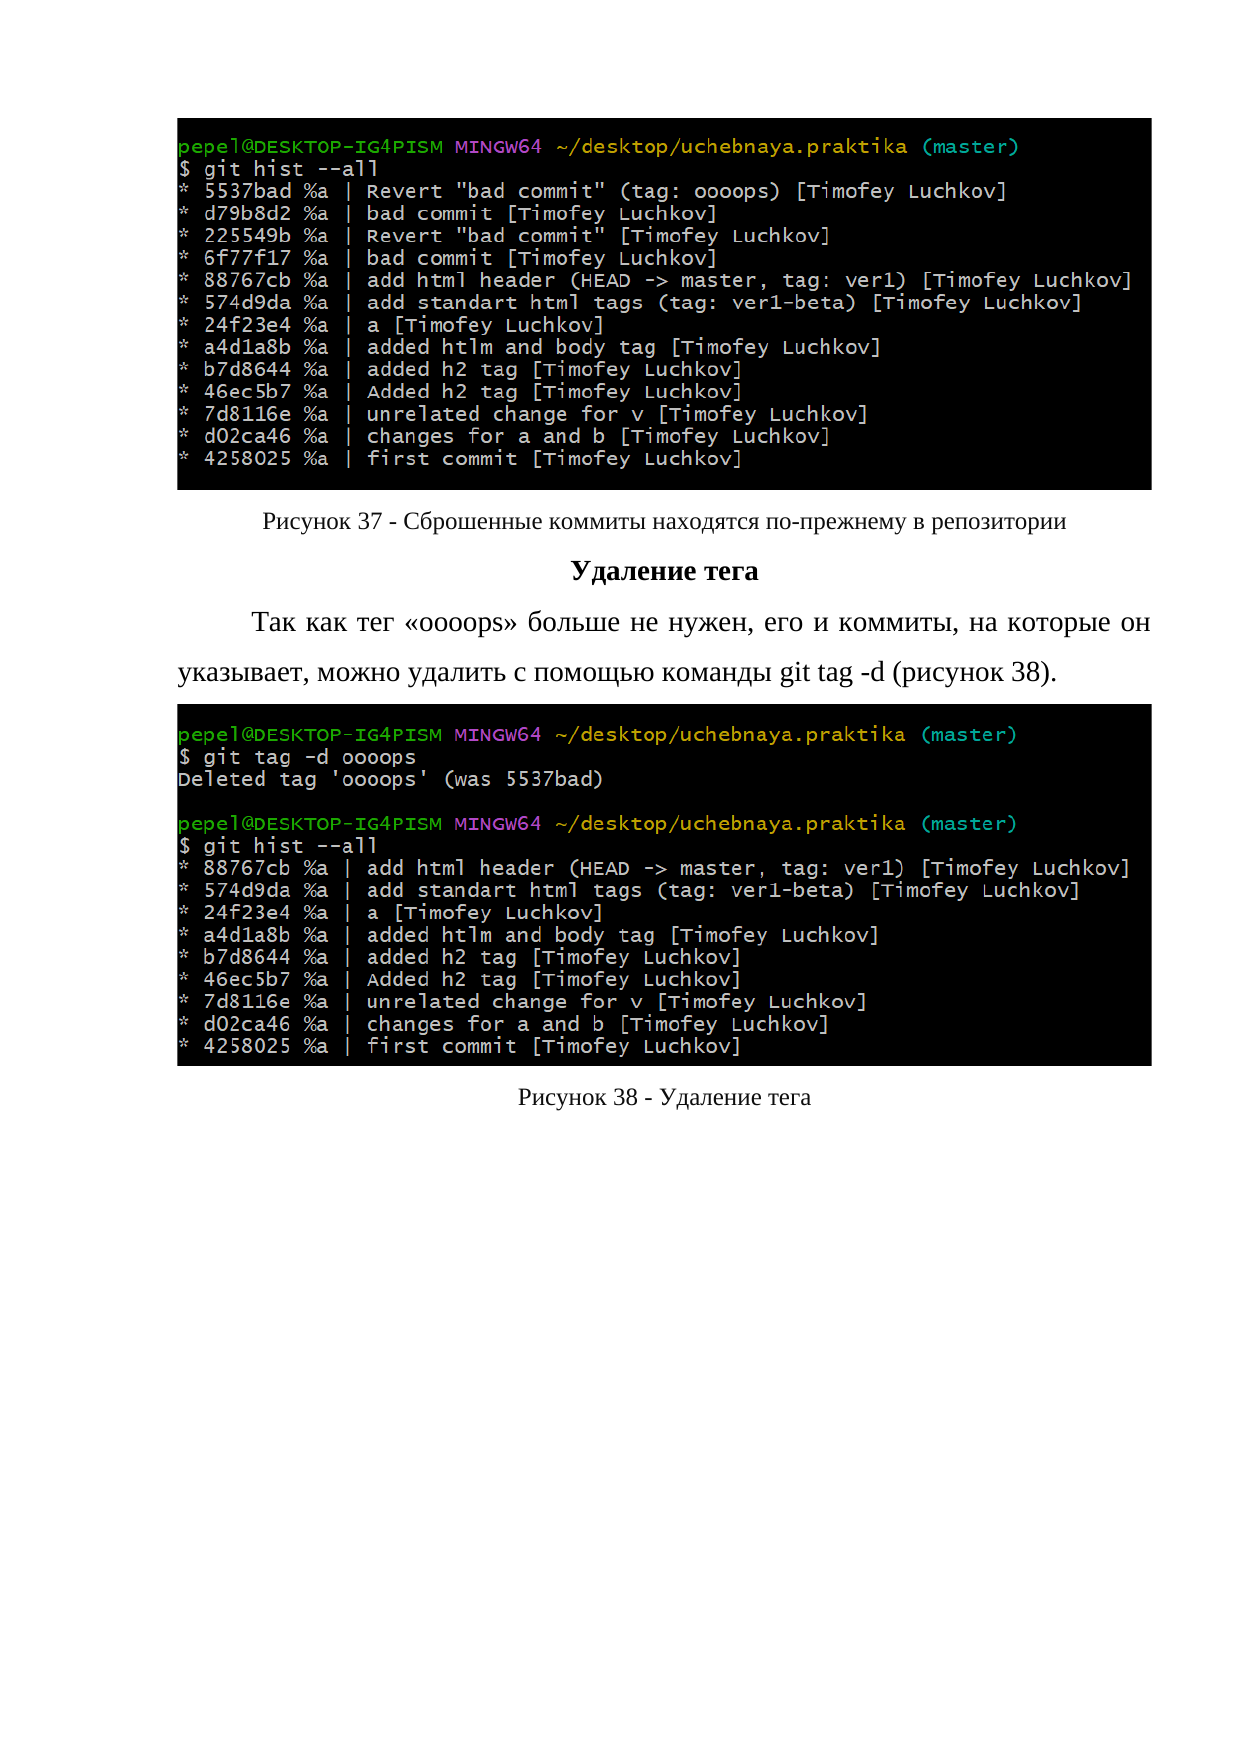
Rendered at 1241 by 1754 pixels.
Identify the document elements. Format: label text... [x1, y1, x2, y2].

text Так как тег «oooops» больше не нужен, его и коммиты, на которые он указывает, можно удалить с помощью команды git tag -d (рисунок 38). [177, 604, 1152, 687]
picture [177, 704, 1152, 1066]
subtitle Удаление тега [177, 553, 1152, 587]
picture [177, 118, 1152, 490]
